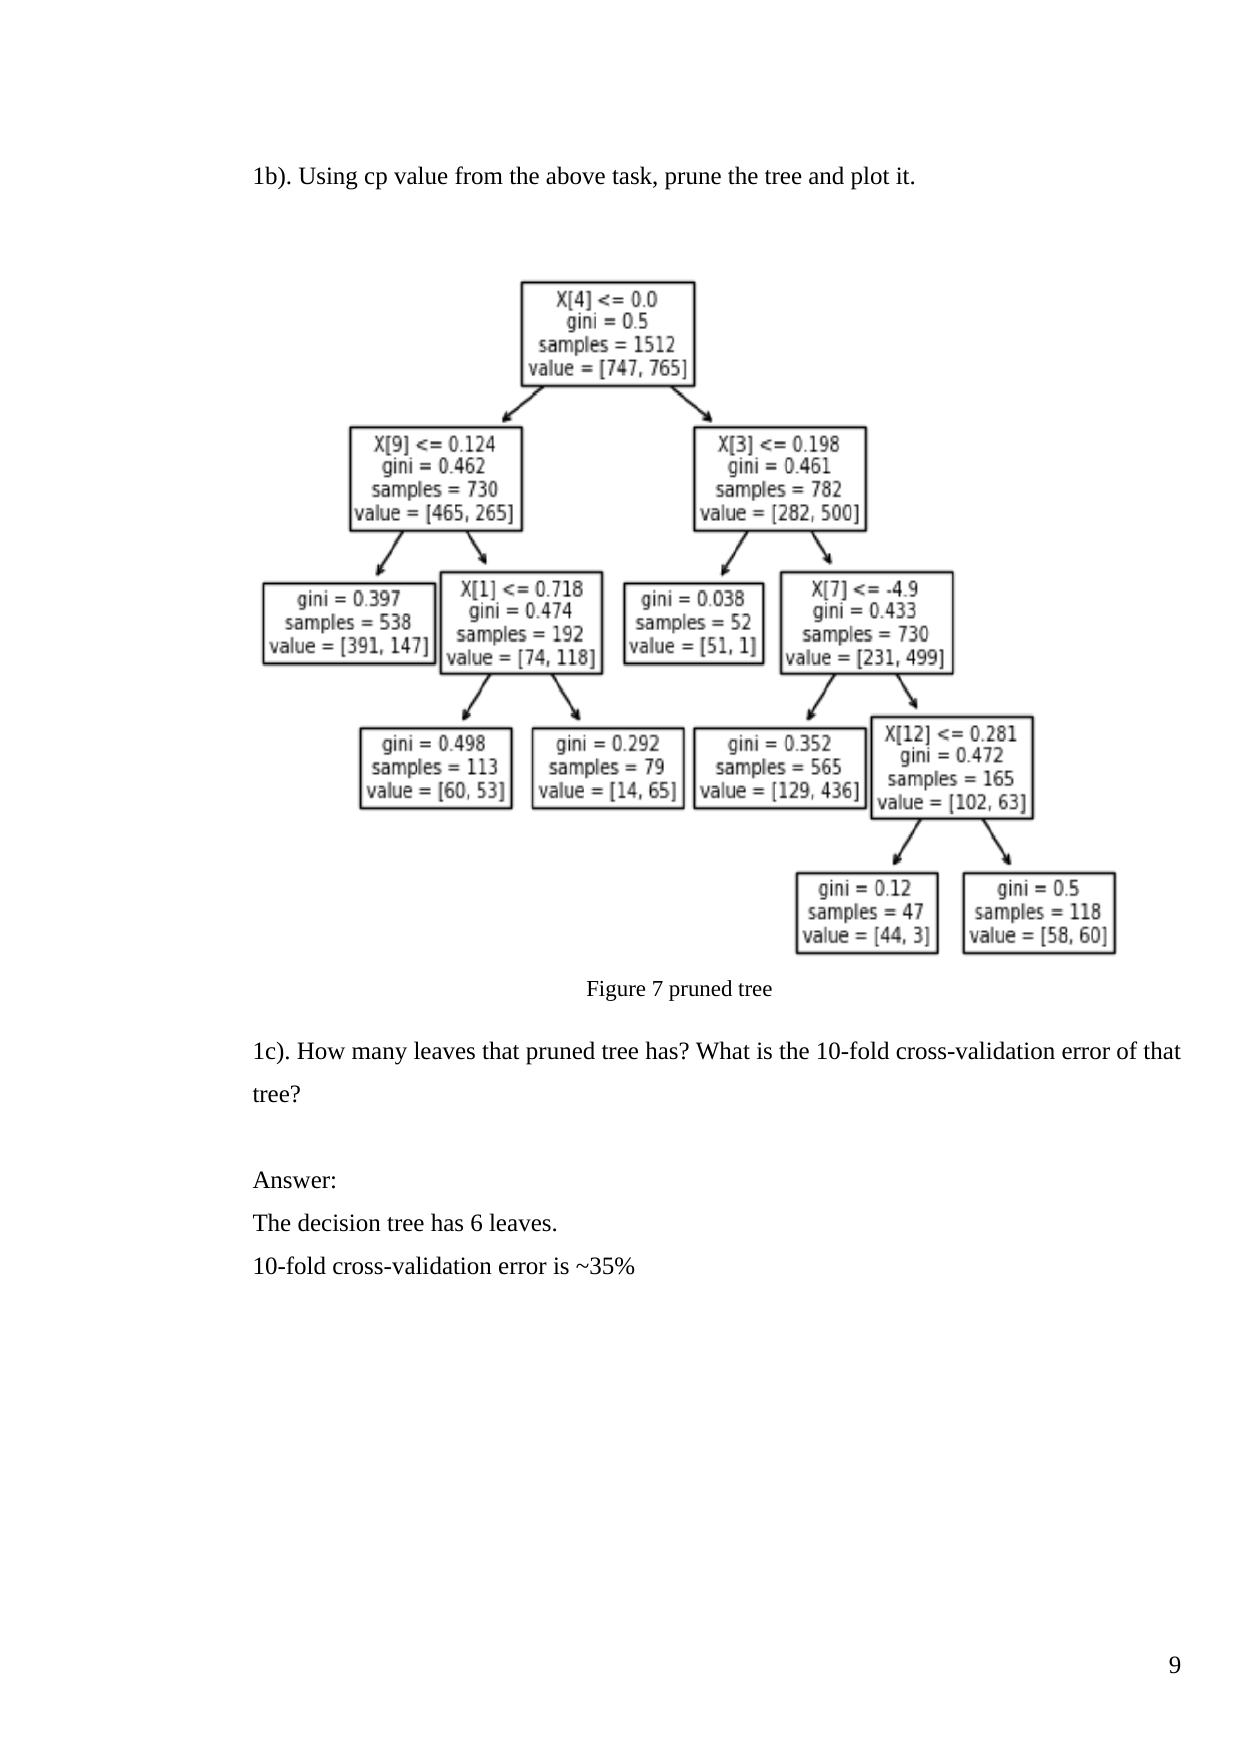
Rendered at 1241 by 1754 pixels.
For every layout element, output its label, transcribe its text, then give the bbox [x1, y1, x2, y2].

text Figure 7 pruned tree [177, 975, 1181, 1002]
picture [252, 247, 1118, 961]
list 10-fold cross-validation error is ~35% [252, 1251, 1181, 1280]
list The decision tree has 6 leaves. [252, 1208, 1181, 1237]
list 1c). How many leaves that pruned tree has? What is the 10-fold cross-validation error of that tree? [252, 1036, 1181, 1108]
list 1b). Using cp value from the above task, prune the tree and plot it. [252, 161, 1181, 190]
list Answer: [252, 1165, 1181, 1194]
